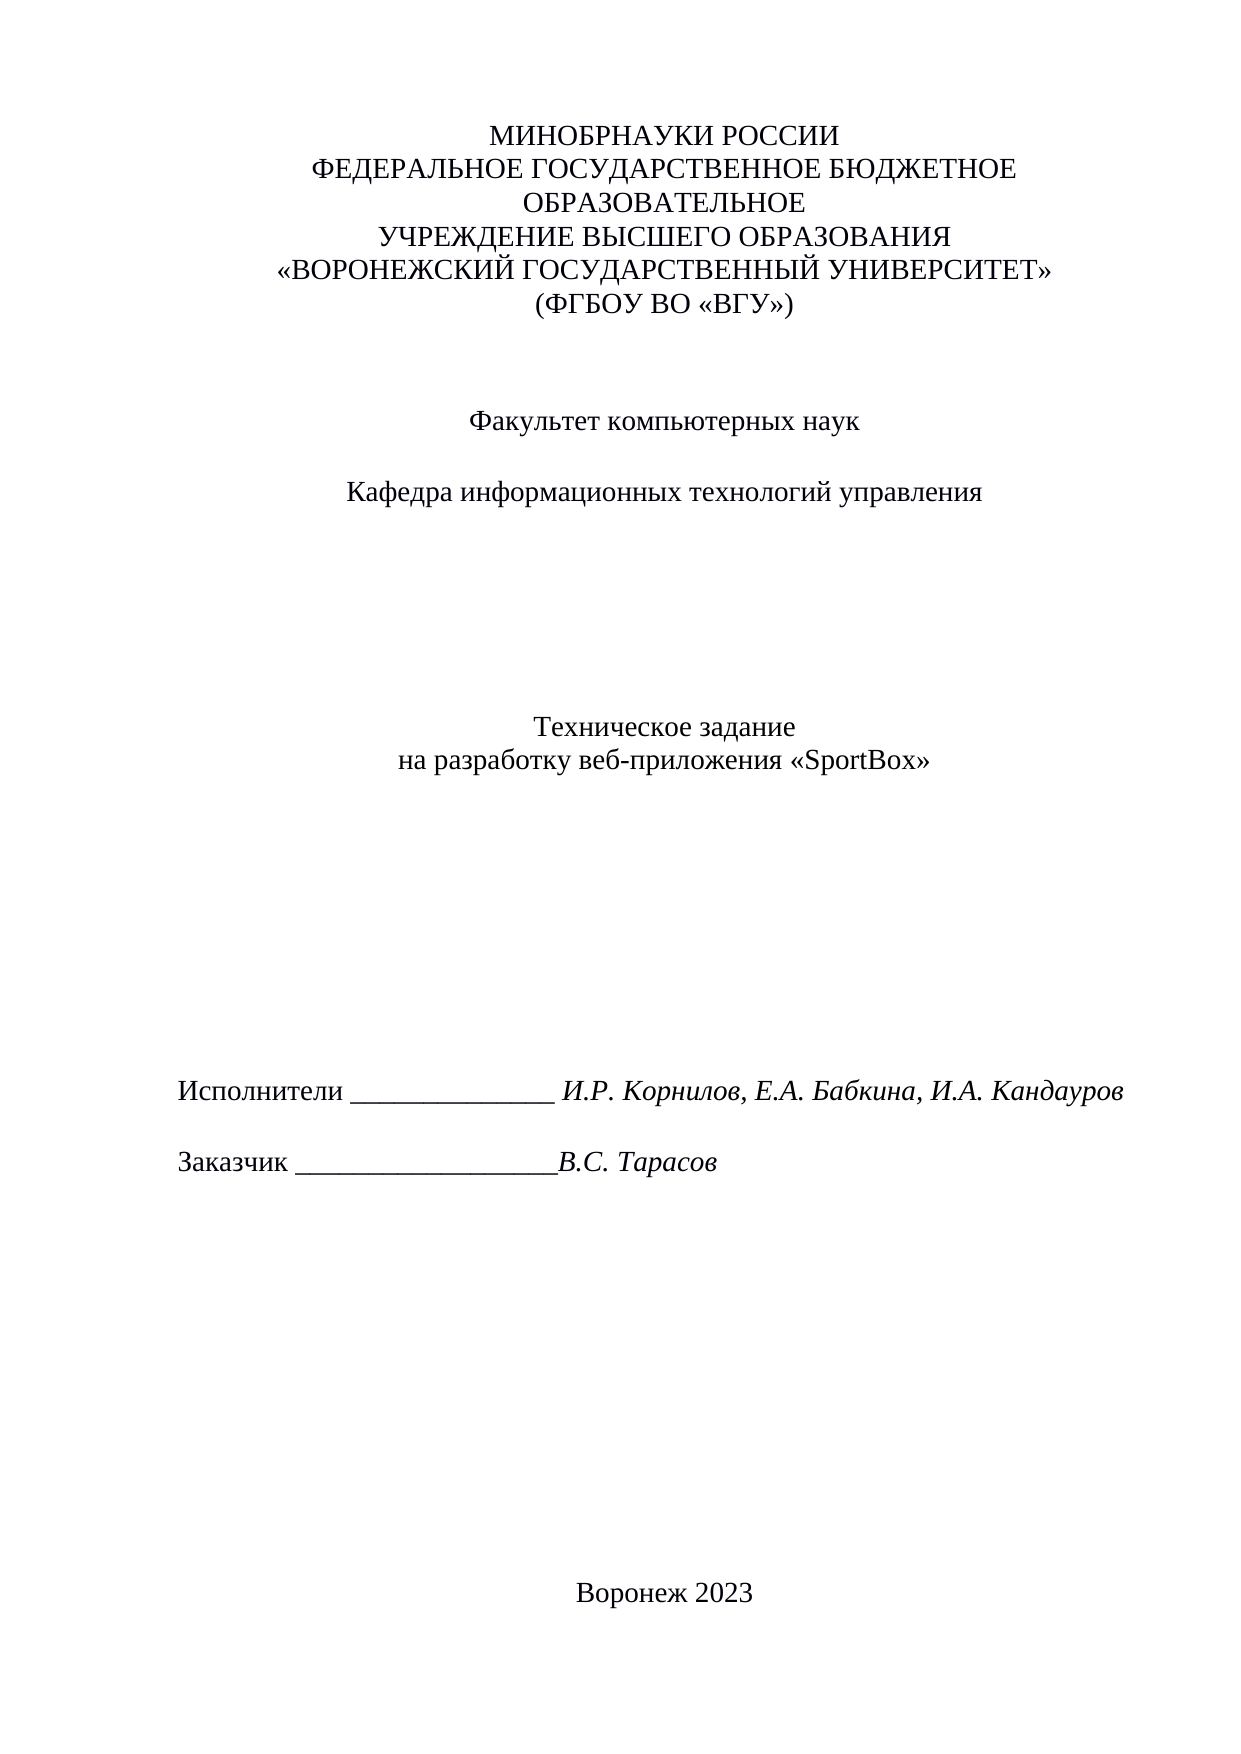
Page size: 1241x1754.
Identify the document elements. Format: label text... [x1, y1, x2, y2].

text УЧРЕЖДЕНИЕ ВЫСШЕГО ОБРАЗОВАНИЯ [177, 219, 1152, 252]
text Заказчик __________________В.С. Тарасов [177, 1144, 1152, 1177]
text «ВОРОНЕЖСКИЙ ГОСУДАРСТВЕННЫЙ УНИВЕРСИТЕТ» [177, 252, 1152, 286]
text Воронеж 2023 [177, 1575, 1152, 1608]
text ФЕДЕРАЛЬНОЕ ГОСУДАРСТВЕННОЕ БЮДЖЕТНОЕ ОБРАЗОВАТЕЛЬНОЕ [177, 152, 1152, 219]
text МИНОБРНАУКИ РОССИИ [177, 118, 1152, 152]
text на разработку веб-приложения «SportBox» [177, 742, 1152, 776]
text (ФГБОУ ВО «ВГУ») [177, 286, 1152, 319]
text Техническое задание [177, 709, 1152, 742]
text Исполнители ______________ И.Р. Корнилов, Е.А. Бабкина, И.А. Кандауров [177, 1073, 1152, 1106]
text Факультет компьютерных наук [177, 403, 1152, 437]
text Кафедра информационных технологий управления [177, 474, 1152, 508]
